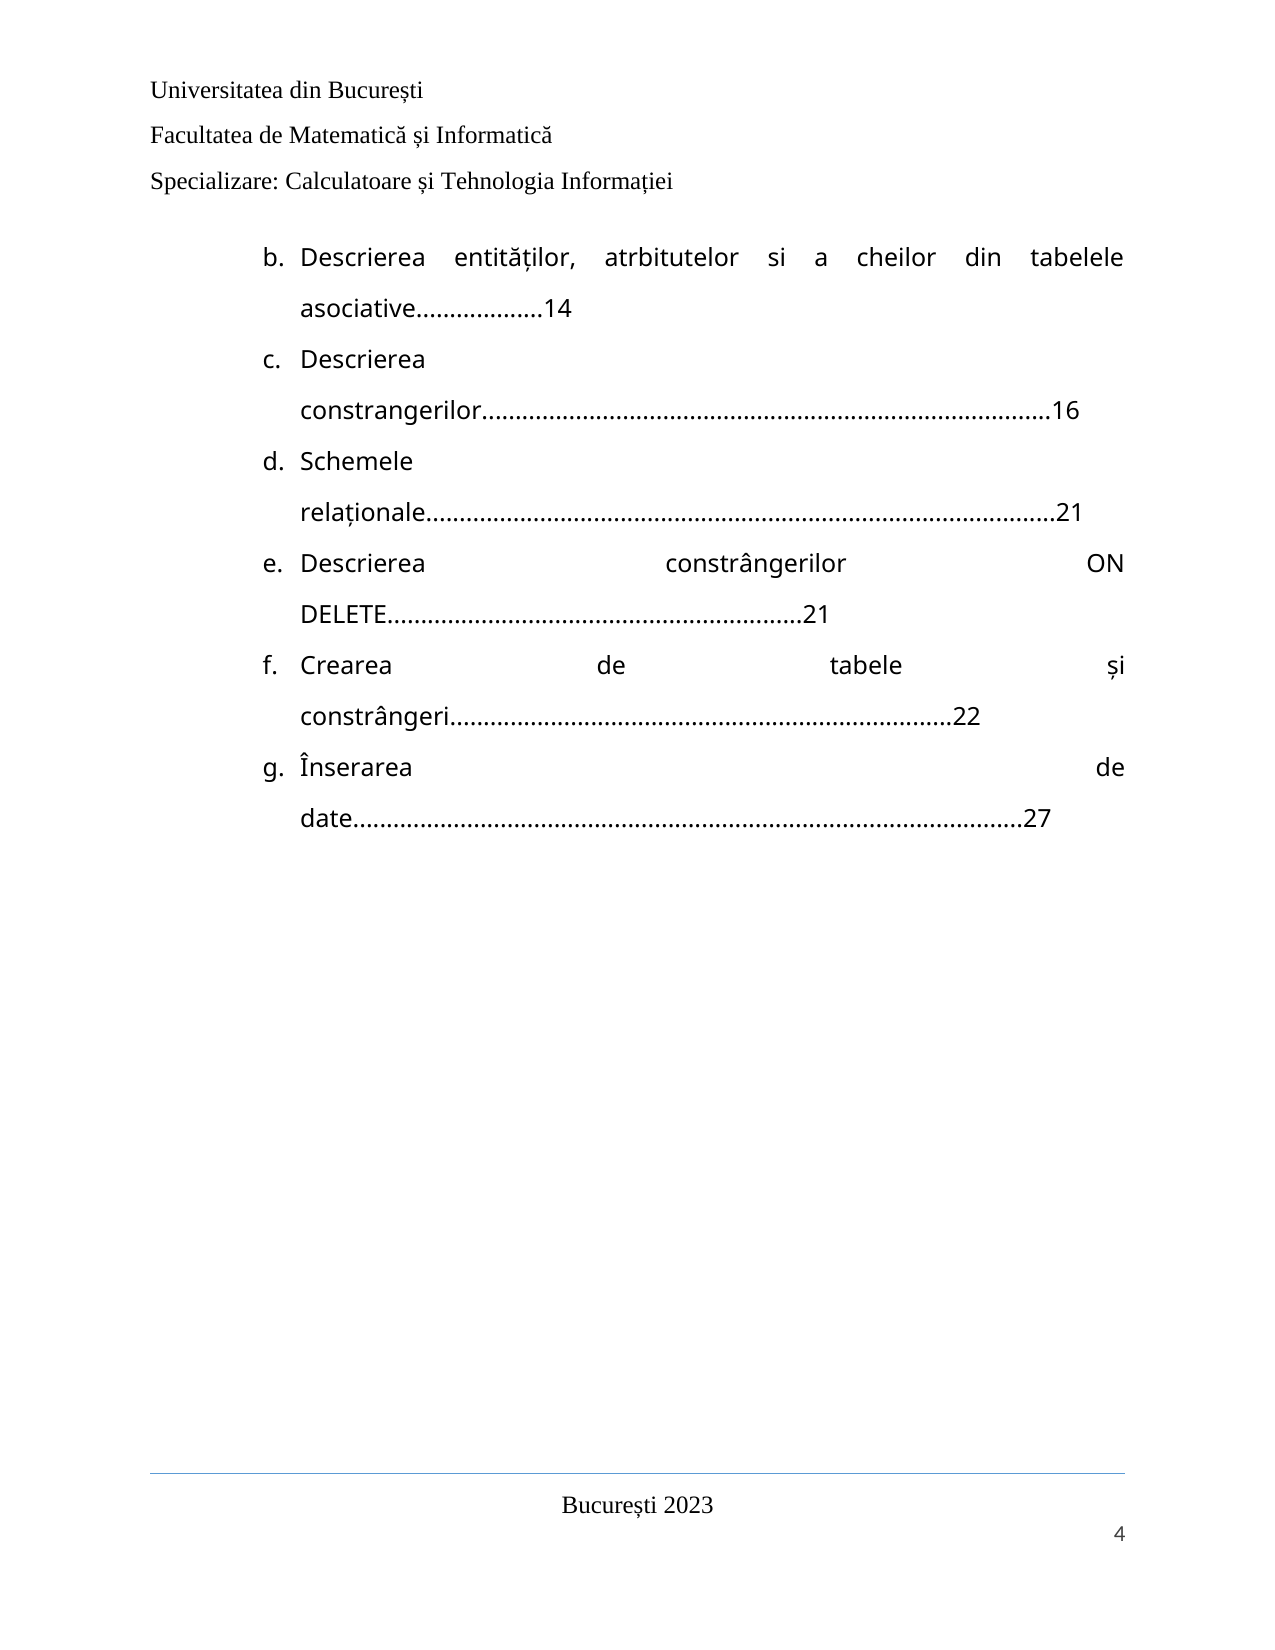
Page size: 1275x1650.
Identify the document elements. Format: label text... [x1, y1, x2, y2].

list Descrierea entităţilor, atrbitutelor si a cheilor din tabelele asociative...................14 [262, 239, 1125, 324]
list Înserarea de date....................................................................................................27 [262, 750, 1125, 835]
list Schemele relaţionale..............................................................................................21 [262, 443, 1125, 528]
list Descrierea constrangerilor.....................................................................................16 [262, 341, 1125, 426]
list Crearea de tabele şi constrângeri...........................................................................22 [262, 648, 1125, 733]
list Descrierea constrângerilor ON DELETE..............................................................21 [262, 546, 1125, 631]
